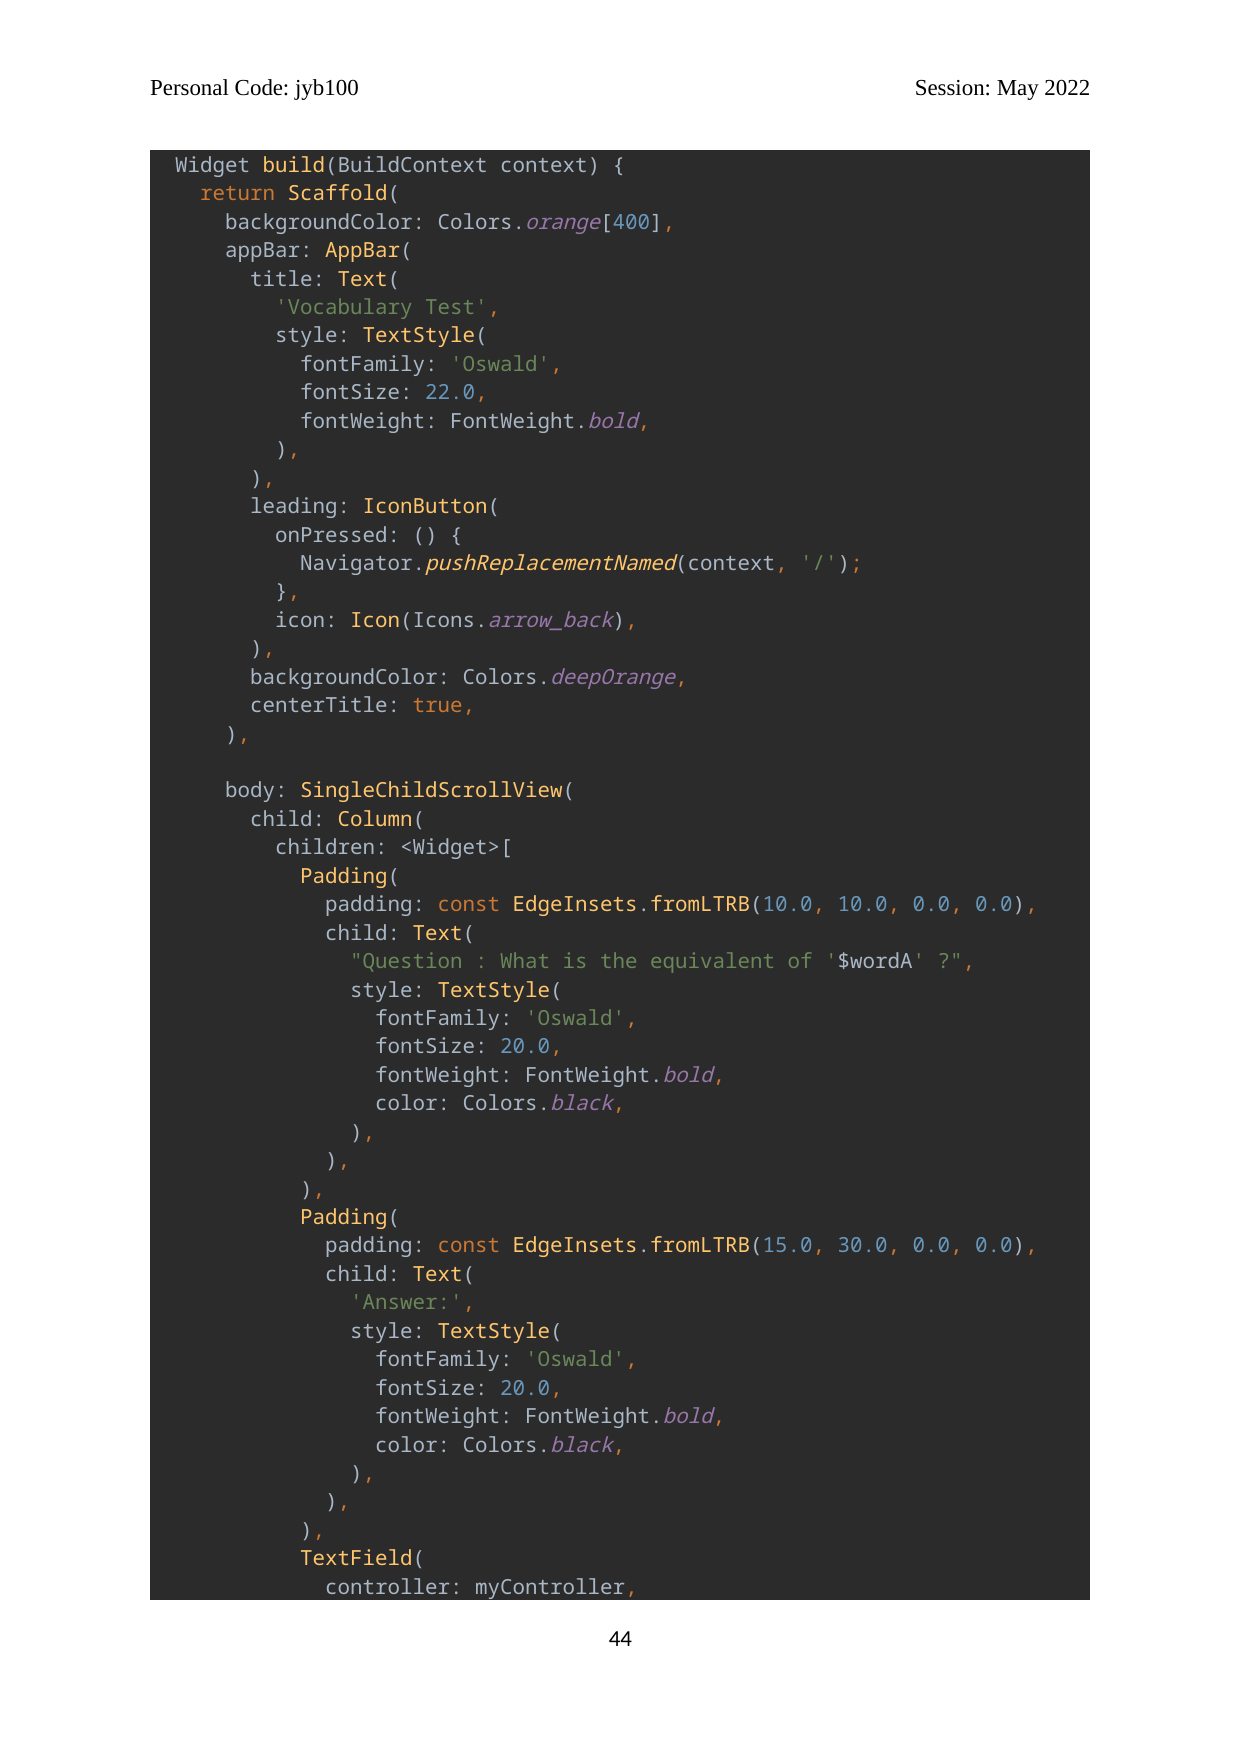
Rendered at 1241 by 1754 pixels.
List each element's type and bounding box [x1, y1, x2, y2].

text [150, 150, 1090, 1600]
